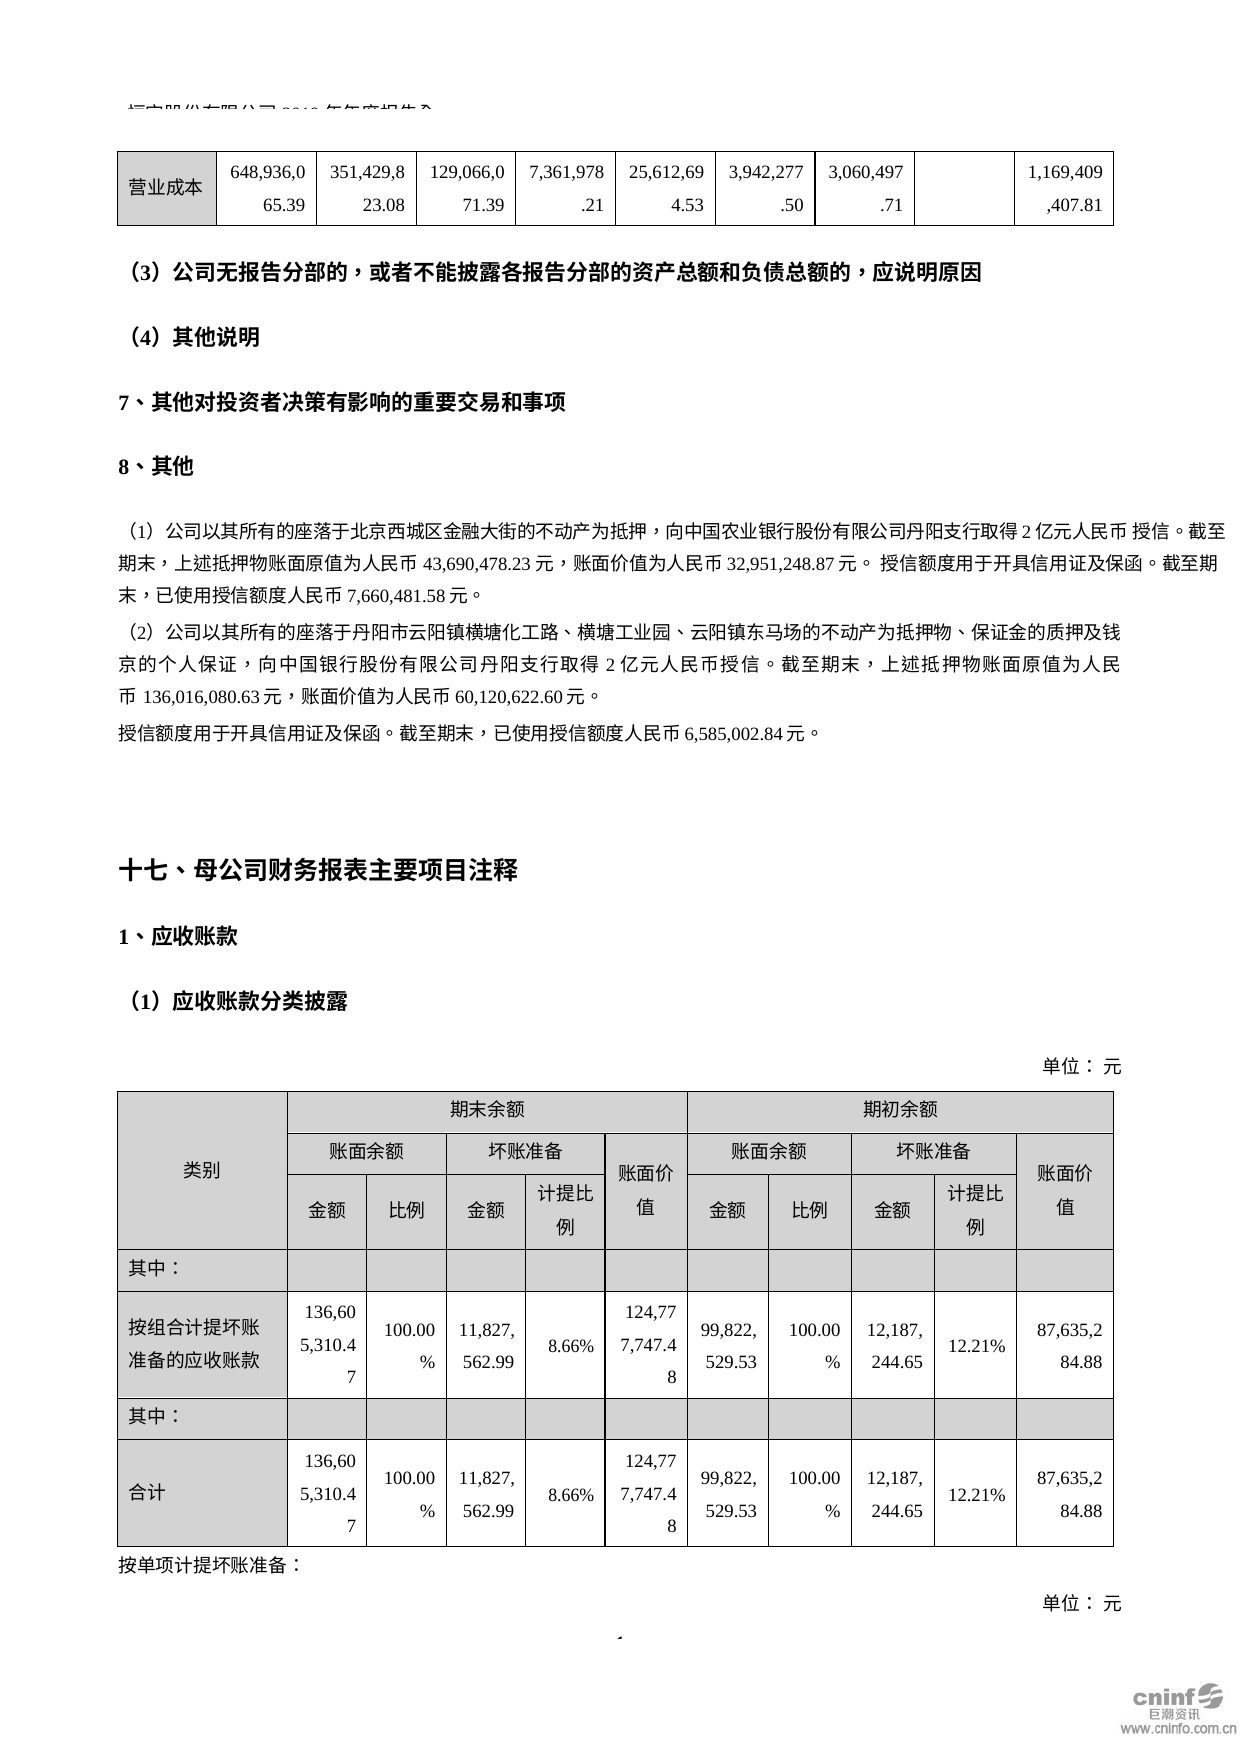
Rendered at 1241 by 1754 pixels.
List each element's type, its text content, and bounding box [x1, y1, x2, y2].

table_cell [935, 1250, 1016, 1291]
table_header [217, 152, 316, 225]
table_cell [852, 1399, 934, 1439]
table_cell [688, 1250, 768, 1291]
subtitle （4）其他说明 [118, 322, 1240, 352]
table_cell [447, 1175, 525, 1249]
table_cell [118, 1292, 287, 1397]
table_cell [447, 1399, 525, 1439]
subtitle 7、其他对投资者决策有影响的重要交易和事项 [118, 386, 1240, 416]
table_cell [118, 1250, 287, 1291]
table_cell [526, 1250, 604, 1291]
text 单位： 元 [106, 1053, 1122, 1079]
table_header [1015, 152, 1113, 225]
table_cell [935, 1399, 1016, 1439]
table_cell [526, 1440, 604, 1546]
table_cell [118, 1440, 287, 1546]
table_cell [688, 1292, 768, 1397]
subtitle （1）应收账款分类披露 [118, 986, 1240, 1016]
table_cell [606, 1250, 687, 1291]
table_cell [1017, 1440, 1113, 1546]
text （1）公司以其所有的座落于北京西城区金融大街的不动产为抵押，向中国农业银行股份有限公司丹阳支行取得2亿元人民币 授信。截至期末，上述抵押物账面原值为人民币 43,690,478.23 元，账面价值为人民币32,951,248.87元。 授信额度用于开具信用证及保函。截至期末，已使用授信额度人民币7,660,481.58元。 [118, 518, 1240, 608]
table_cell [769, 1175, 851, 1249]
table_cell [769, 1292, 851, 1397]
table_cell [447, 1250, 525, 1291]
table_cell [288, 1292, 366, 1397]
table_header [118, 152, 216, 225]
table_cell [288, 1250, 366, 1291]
text 单位： 元 [106, 1590, 1122, 1616]
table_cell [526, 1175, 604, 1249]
text （2）公司以其所有的座落于丹阳市云阳镇横塘化工路、横塘工业园、云阳镇东马场的不动产为抵押物、保证金的质押及钱 京的个人保证，向中国银行股份有限公司丹阳支行取得2亿元人民币授信。截至期末，上述抵押物账面原值为人民币 136,016,080.63元，账面价值为人民币60,120,622.60元。 [118, 619, 1123, 709]
text 按单项计提坏账准备： [118, 1552, 1240, 1578]
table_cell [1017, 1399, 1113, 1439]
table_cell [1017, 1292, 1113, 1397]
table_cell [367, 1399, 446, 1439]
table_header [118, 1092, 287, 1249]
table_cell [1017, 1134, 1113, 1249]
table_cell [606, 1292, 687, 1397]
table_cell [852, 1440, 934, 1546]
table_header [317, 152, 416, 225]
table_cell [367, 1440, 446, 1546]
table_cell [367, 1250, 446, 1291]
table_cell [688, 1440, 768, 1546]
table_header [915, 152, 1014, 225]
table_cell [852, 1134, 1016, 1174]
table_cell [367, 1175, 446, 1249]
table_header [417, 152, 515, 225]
picture [1115, 1680, 1240, 1737]
subtitle （3）公司无报告分部的，或者不能披露各报告分部的资产总额和负债总额的，应说明原因 [118, 257, 1240, 287]
subtitle 8、其他 [118, 451, 1240, 481]
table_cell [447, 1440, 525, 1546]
text 授信额度用于开具信用证及保函。截至期末，已使用授信额度人民币6,585,002.84元。 [118, 721, 1240, 746]
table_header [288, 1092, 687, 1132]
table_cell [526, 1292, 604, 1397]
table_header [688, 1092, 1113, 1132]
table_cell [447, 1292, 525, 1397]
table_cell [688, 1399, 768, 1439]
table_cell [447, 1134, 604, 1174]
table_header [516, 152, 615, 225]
subtitle 1、应收账款 [118, 921, 1240, 951]
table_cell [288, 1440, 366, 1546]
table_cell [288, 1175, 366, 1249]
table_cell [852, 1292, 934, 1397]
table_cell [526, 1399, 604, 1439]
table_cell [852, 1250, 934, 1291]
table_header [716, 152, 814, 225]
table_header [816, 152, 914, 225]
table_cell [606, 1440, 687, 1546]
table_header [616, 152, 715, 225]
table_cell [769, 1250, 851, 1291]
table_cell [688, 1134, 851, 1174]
subtitle 十七、母公司财务报表主要项目注释 [118, 852, 1240, 886]
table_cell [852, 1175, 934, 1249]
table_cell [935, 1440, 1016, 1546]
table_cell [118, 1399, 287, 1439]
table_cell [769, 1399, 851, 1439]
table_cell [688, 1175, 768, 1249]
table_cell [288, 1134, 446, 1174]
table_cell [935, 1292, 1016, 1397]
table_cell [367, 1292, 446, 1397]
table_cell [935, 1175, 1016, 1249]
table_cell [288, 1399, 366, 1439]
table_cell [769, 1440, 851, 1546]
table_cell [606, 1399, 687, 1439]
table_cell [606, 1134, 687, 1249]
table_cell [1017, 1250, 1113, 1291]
